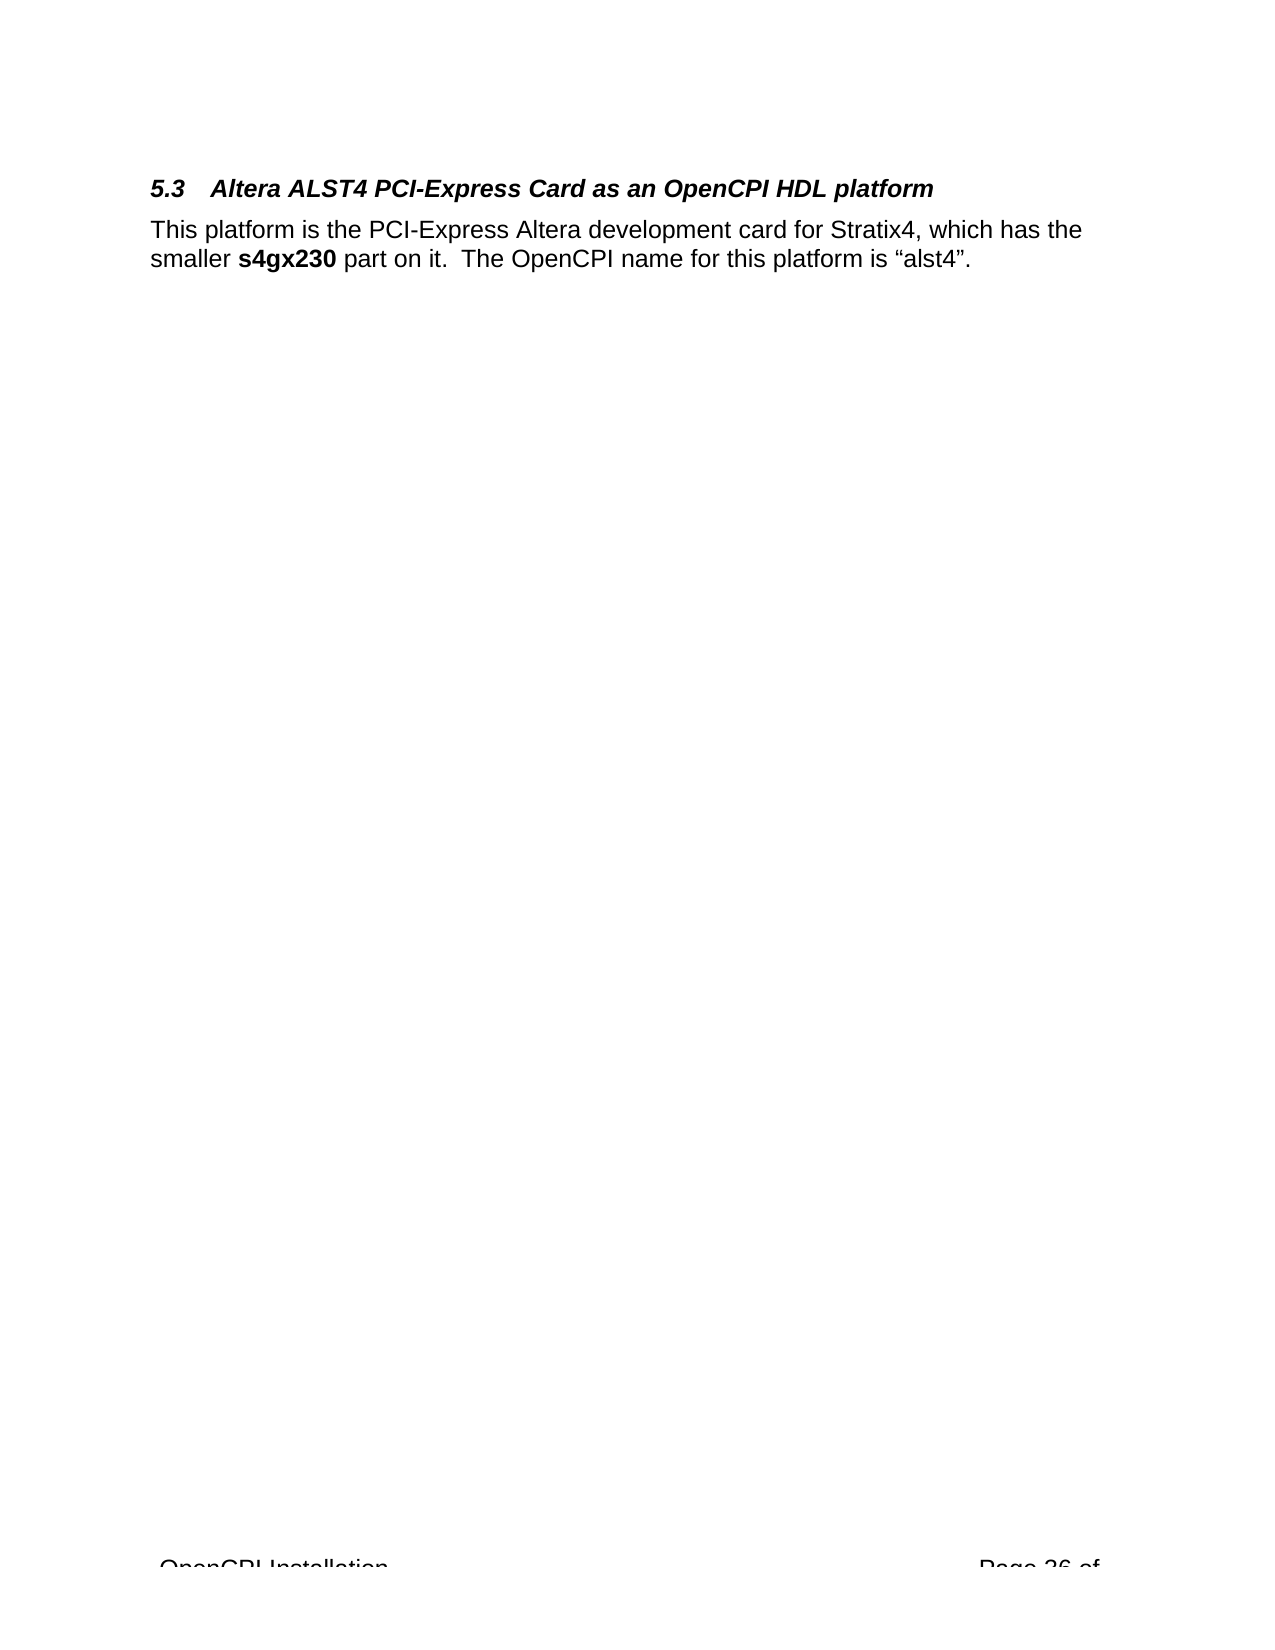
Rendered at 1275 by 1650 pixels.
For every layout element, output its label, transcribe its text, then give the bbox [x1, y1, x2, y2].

text This platform is the PCI-Express Altera development card for Stratix4, which has the smaller s4gx230 part on it. The OpenCPI name for this platform is “alst4”. [150, 215, 1120, 272]
subtitle Altera ALST4 PCI-Express Card as an OpenCPI HDL platform [150, 174, 1137, 203]
